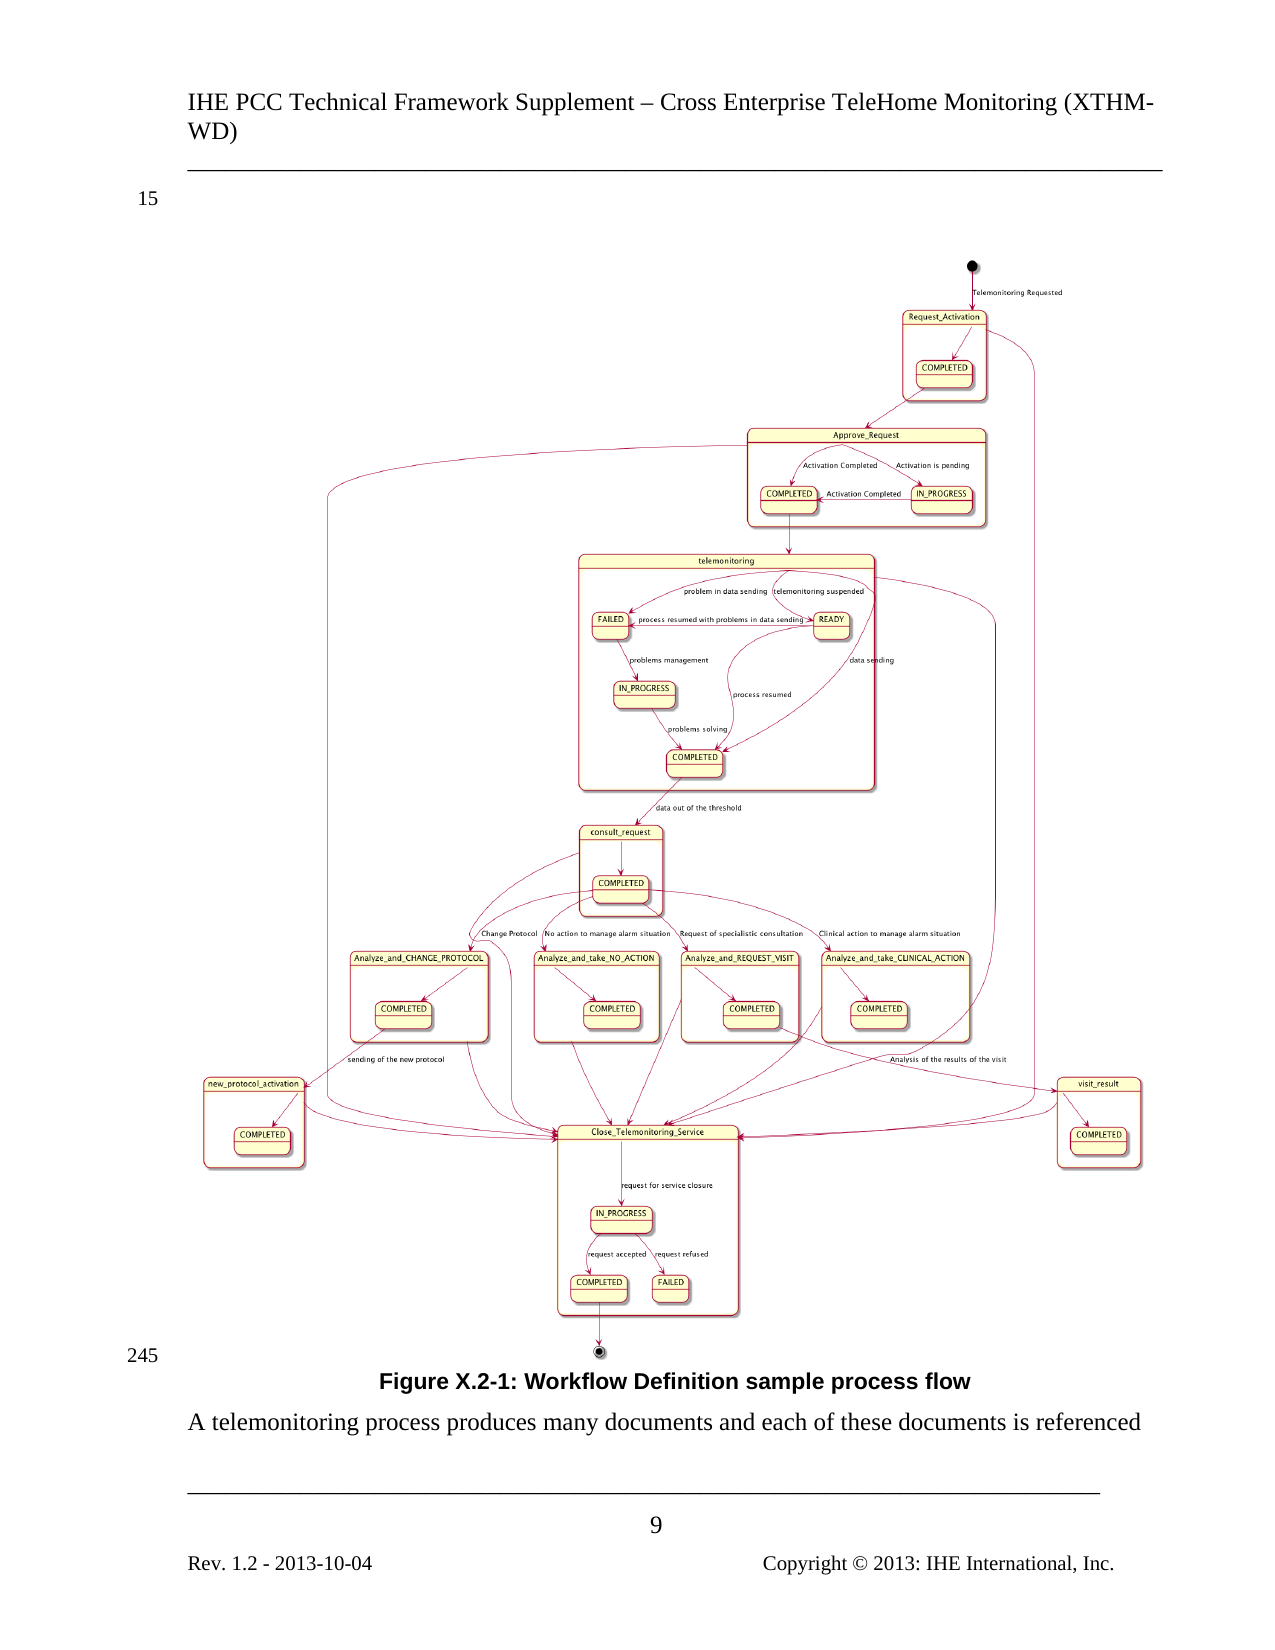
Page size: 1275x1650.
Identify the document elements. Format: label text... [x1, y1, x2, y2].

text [187, 1407, 1162, 1436]
picture [187, 256, 1163, 1362]
title Figure X.2-1: Workflow Definition sample process flow [187, 1368, 1162, 1394]
